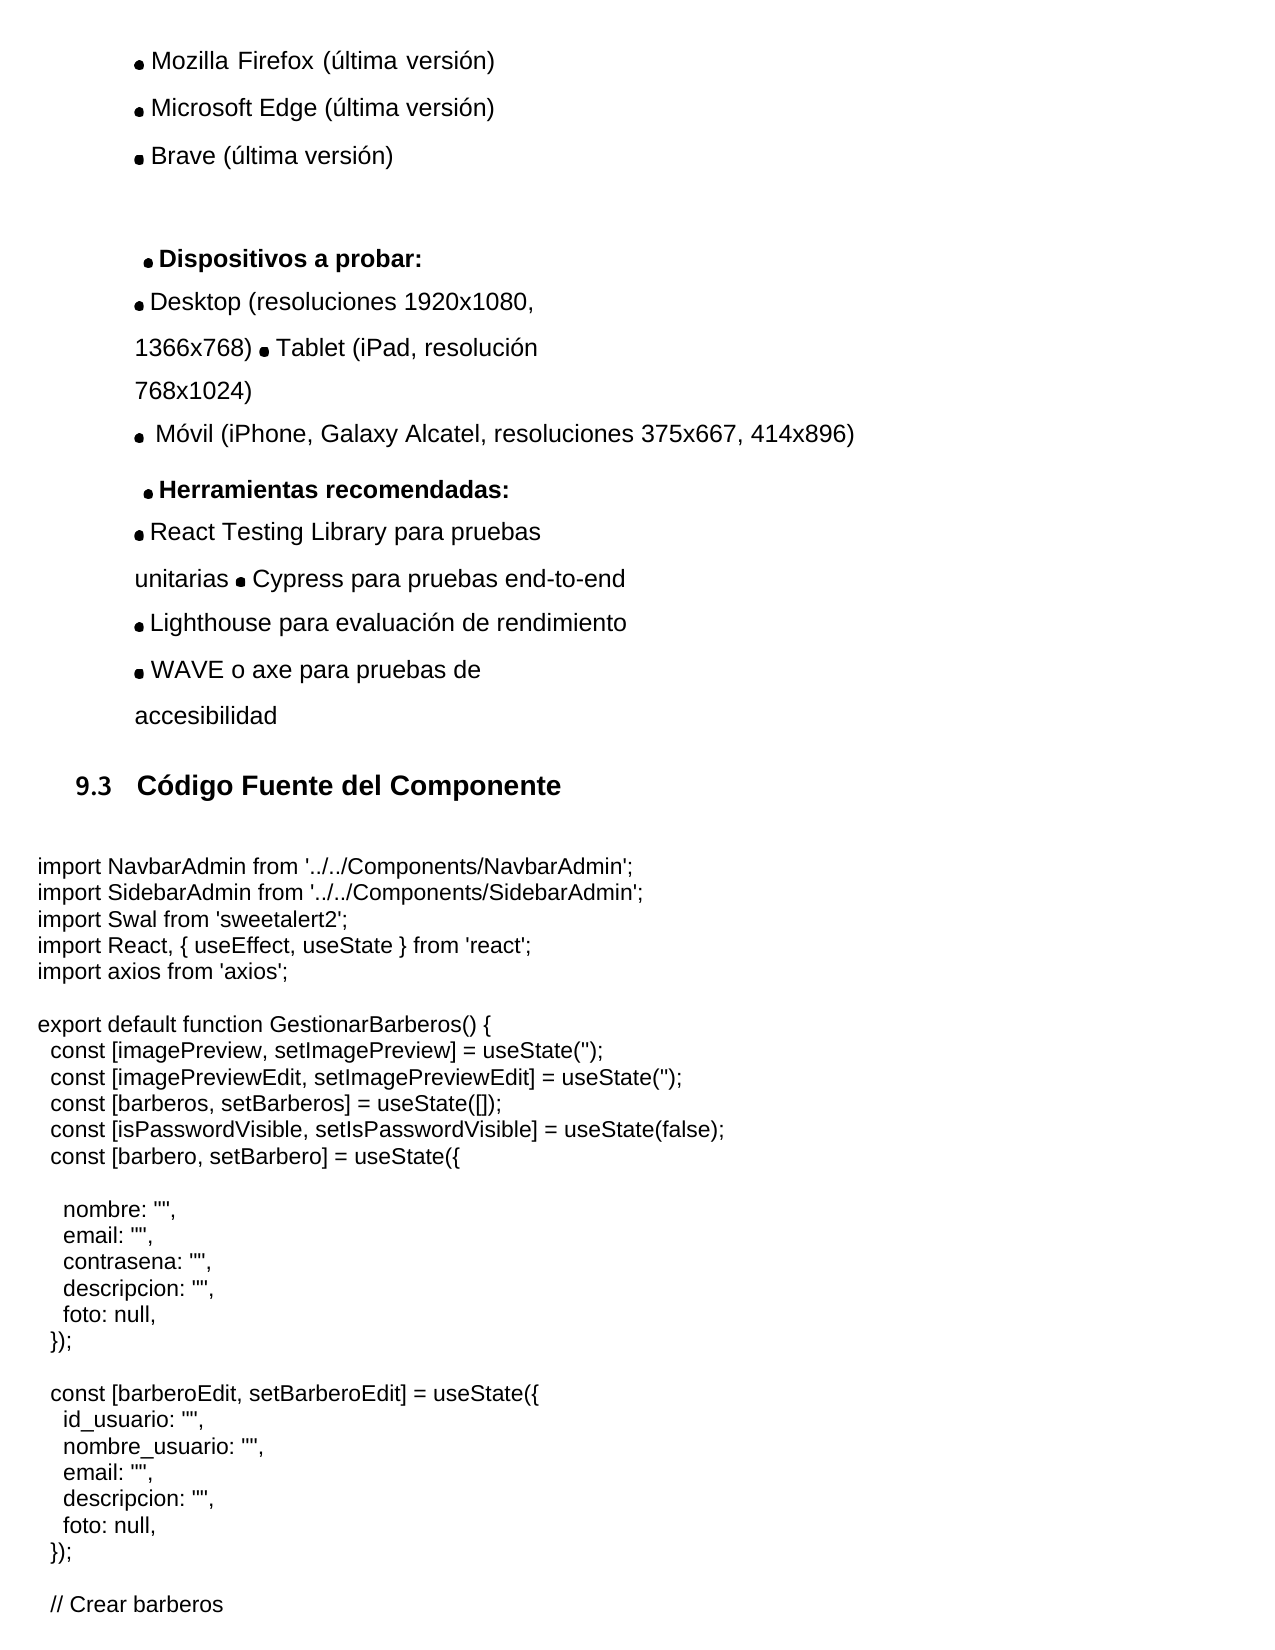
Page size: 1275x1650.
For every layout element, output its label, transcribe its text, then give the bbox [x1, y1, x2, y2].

text import React, { useEffect, useState } from 'react'; [37, 932, 1237, 958]
text email: "", [37, 1222, 1237, 1248]
subtitle Código Fuente del Componente [75, 769, 1237, 803]
subtitle Dispositivos a probar: [91, 244, 1237, 278]
text const [imagePreviewEdit, setImagePreviewEdit] = useState(''); [37, 1064, 1237, 1090]
text nombre: "", [37, 1196, 1237, 1222]
text const [isPasswordVisible, setIsPasswordVisible] = useState(false); [37, 1116, 1237, 1143]
picture [134, 107, 144, 117]
text import Swal from 'sweetalert2'; [37, 906, 1237, 932]
text email: "", [37, 1459, 1237, 1485]
text descripcion: "", [37, 1485, 1237, 1512]
text const [barbero, setBarbero] = useState({ [37, 1143, 1237, 1169]
text export default function GestionarBarberos() { [37, 1011, 1237, 1037]
picture [134, 60, 144, 70]
text import axios from 'axios'; [37, 958, 1237, 985]
text React Testing Library para pruebas unitarias Cypress para pruebas end-to-end [134, 517, 628, 592]
picture [143, 258, 153, 268]
text const [imagePreview, setImagePreview] = useState(''); [37, 1037, 1237, 1064]
text contrasena: "", [37, 1248, 1237, 1274]
text Lighthouse para evaluación de rendimiento WAVE o axe para pruebas de accesibilidad [134, 608, 628, 729]
picture [235, 577, 246, 587]
subtitle Herramientas recomendadas: [91, 475, 1237, 509]
text }); [37, 1538, 1237, 1564]
text Desktop (resoluciones 1920x1080, 1366x768) Tablet (iPad, resolución 768x1024) [134, 287, 645, 405]
text foto: null, [37, 1301, 1237, 1327]
picture [134, 530, 144, 541]
picture [134, 301, 144, 311]
text import NavbarAdmin from '../../Components/NavbarAdmin'; [37, 853, 1237, 879]
text id_usuario: "", [37, 1406, 1237, 1433]
text descripcion: "", [37, 1274, 1237, 1301]
picture [143, 489, 153, 499]
text const [barberos, setBarberos] = useState([]); [37, 1090, 1237, 1116]
picture [259, 347, 269, 357]
picture [134, 622, 144, 632]
text Mozilla Firefox (última versión) Microsoft Edge (última versión) Brave (última versión) [134, 46, 495, 172]
picture [134, 433, 144, 443]
picture [134, 669, 144, 679]
text Móvil (iPhone, Galaxy Alcatel, resoluciones 375x667, 414x896) [134, 419, 1237, 451]
text foto: null, [37, 1512, 1237, 1538]
text const [barberoEdit, setBarberoEdit] = useState({ [37, 1380, 1237, 1406]
text // Crear barberos [37, 1591, 1237, 1617]
text }); [37, 1327, 1237, 1354]
picture [134, 155, 144, 165]
text import SidebarAdmin from '../../Components/SidebarAdmin'; [37, 879, 1237, 906]
text nombre_usuario: "", [37, 1433, 1237, 1459]
